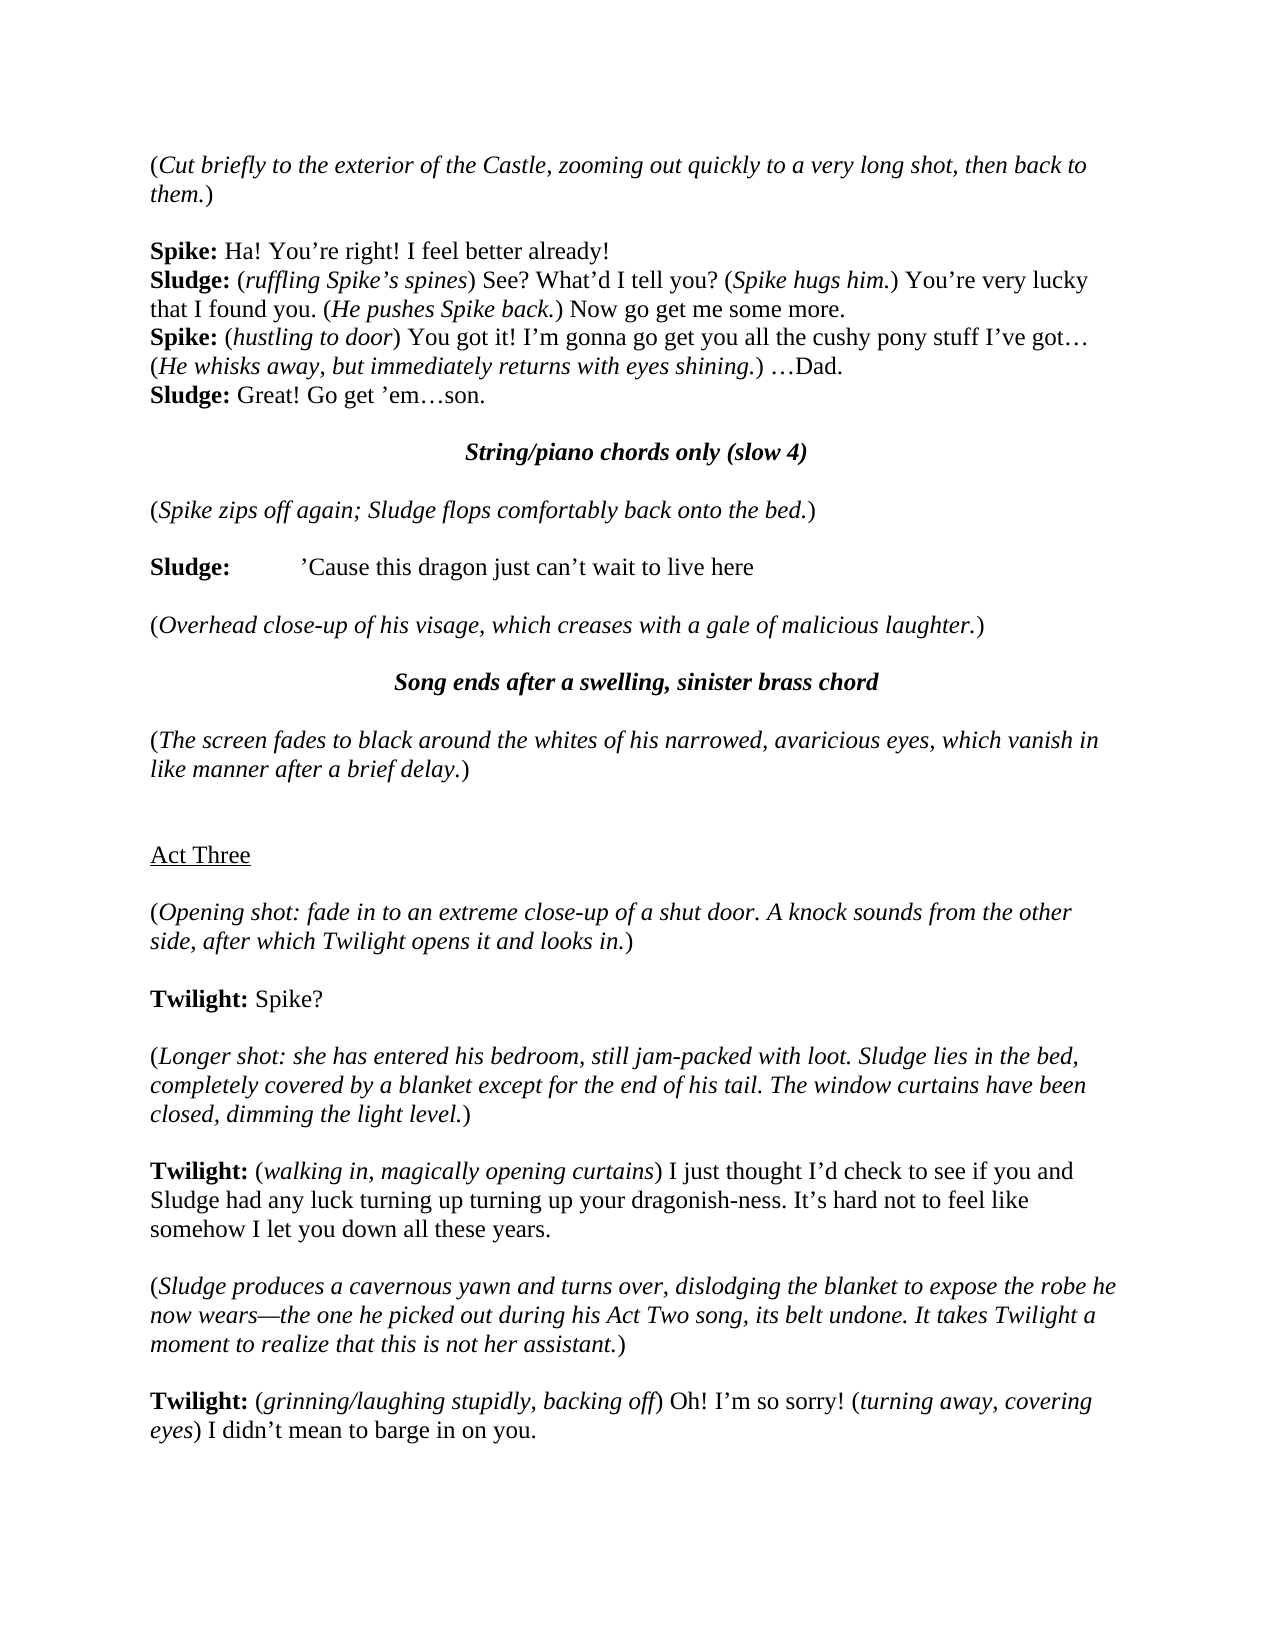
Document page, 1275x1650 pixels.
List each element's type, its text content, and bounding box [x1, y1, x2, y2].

text Song ends after a swelling, sinister brass chord [150, 667, 1125, 696]
text (Opening shot: fade in to an extreme close-up of a shut door. A knock sounds from the other side, after which Twilight opens it and looks in.) [150, 897, 1125, 955]
text (Longer shot: she has entered his bedroom, still jam-packed with loot. Sludge lies in the bed, completely covered by a blanket except for the end of his tail. The window curtains have been closed, dimming the light level.) [150, 1041, 1125, 1127]
text Spike: (hustling to door) You got it! I’m gonna go get you all the cushy pony stuff I’ve got… (He whisks away, but immediately returns with eyes shining.) …Dad. [150, 322, 1125, 380]
text Sludge: Great! Go get ’em…son. [150, 380, 1125, 409]
text Spike: Ha! You’re right! I feel better already! [150, 236, 1125, 265]
text (Overhead close-up of his visage, which creases with a gale of malicious laughter.) [150, 610, 1125, 639]
text Act Three [150, 840, 1125, 869]
text Twilight: (grinning/laughing stupidly, backing off) Oh! I’m so sorry! (turning away, covering eyes) I didn’t mean to barge in on you. [150, 1386, 1125, 1444]
text (Cut briefly to the exterior of the Castle, zooming out quickly to a very long shot, then back to them.) [150, 150, 1125, 207]
text Twilight: Spike? [150, 984, 1125, 1012]
text String/piano chords only (slow 4) [150, 437, 1125, 466]
text (Spike zips off again; Sludge flops comfortably back onto the bed.) [150, 495, 1125, 524]
text (Sludge produces a cavernous yawn and turns over, dislodging the blanket to expose the robe he now wears—the one he picked out during his Act Two song, its belt undone. It takes Twilight a moment to realize that this is not her assistant.) [150, 1271, 1125, 1357]
text Sludge: ’Cause this dragon just can’t wait to live here [150, 552, 1125, 581]
text Sludge: (ruffling Spike’s spines) See? What’d I tell you? (Spike hugs him.) You’re very lucky that I found you. (He pushes Spike back.) Now go get me some more. [150, 265, 1125, 322]
text Twilight: (walking in, magically opening curtains) I just thought I’d check to see if you and Sludge had any luck turning up turning up your dragonish-ness. It’s hard not to feel like somehow I let you down all these years. [150, 1156, 1125, 1242]
text (The screen fades to black around the whites of his narrowed, avaricious eyes, which vanish in like manner after a brief delay.) [150, 725, 1125, 782]
